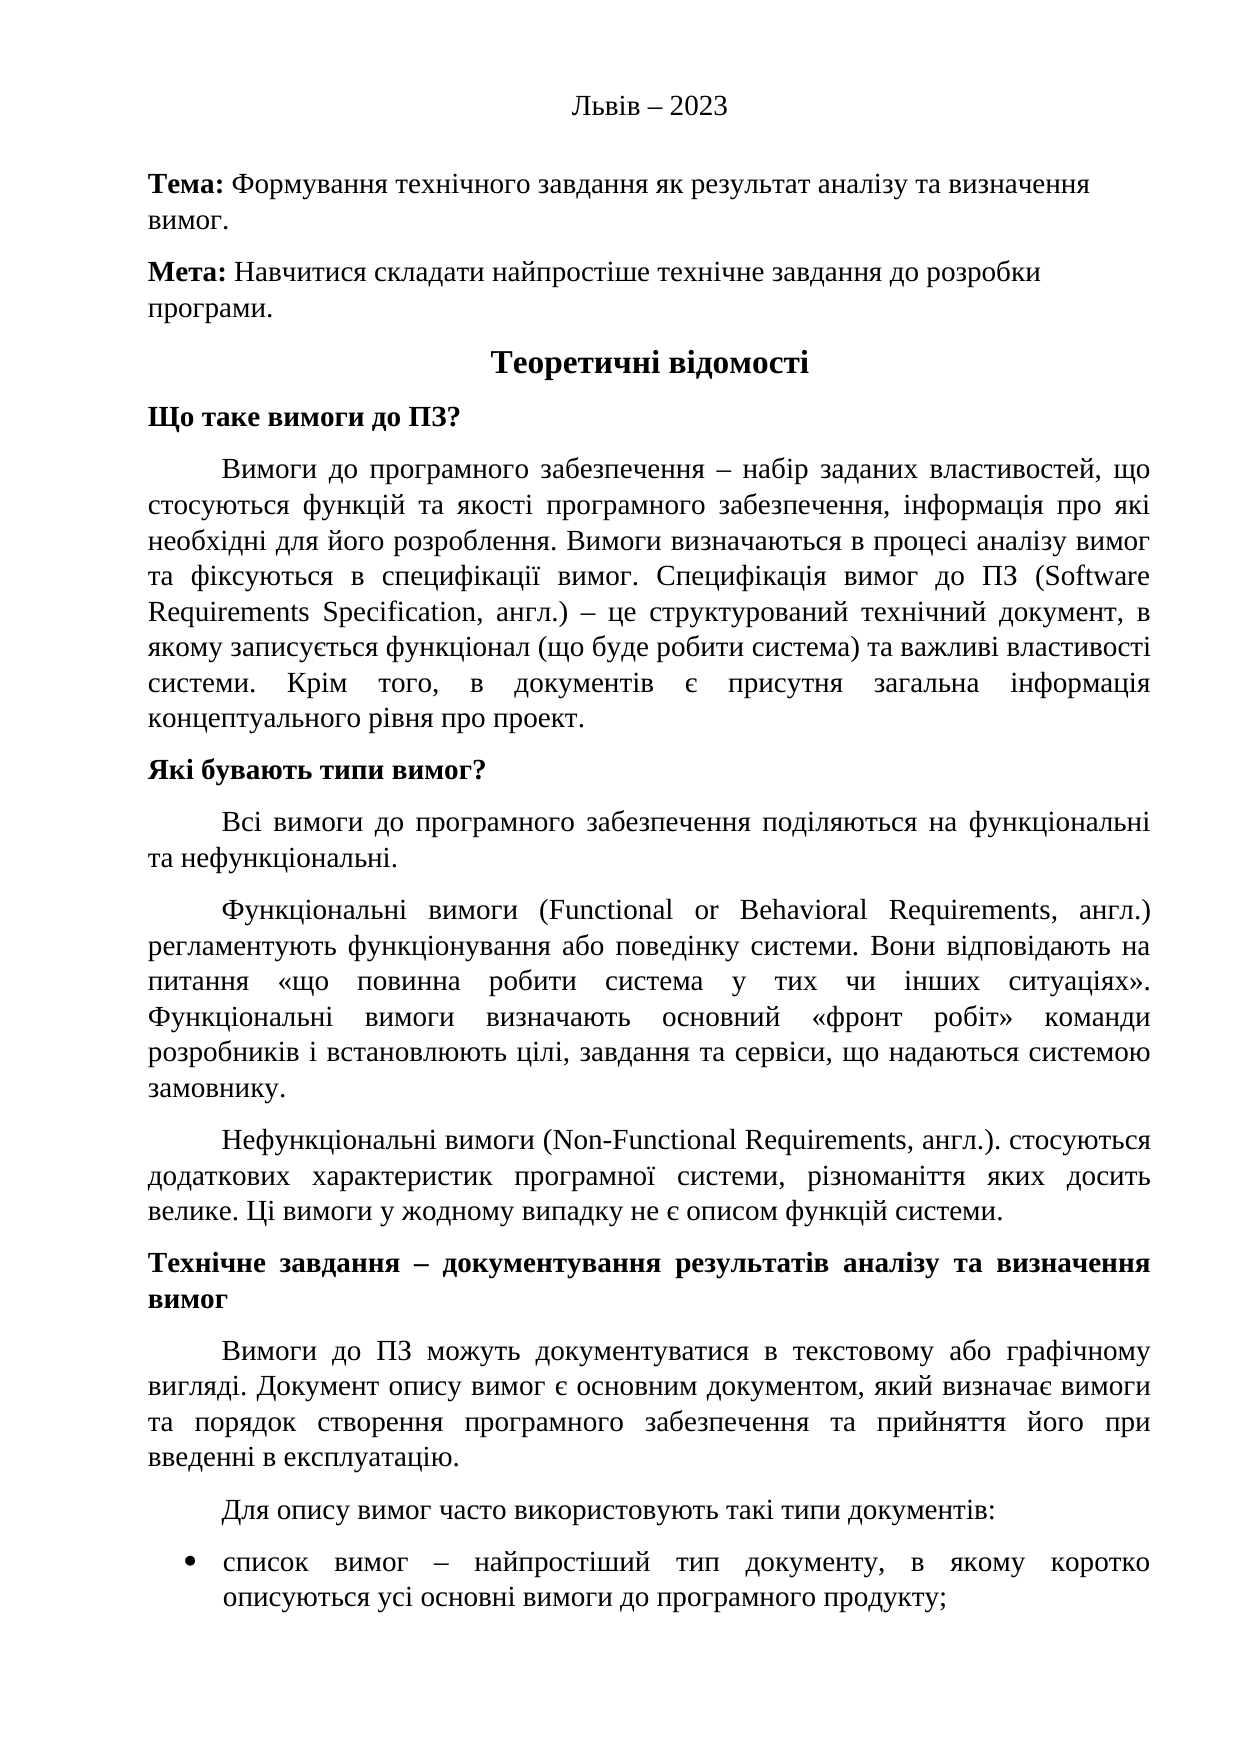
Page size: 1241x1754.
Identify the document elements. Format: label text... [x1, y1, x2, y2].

text Всі вимоги до програмного забезпечення поділяються на функціональні та нефункціональні. [148, 804, 1152, 874]
text Мета: Навчитися складати найпростіше технічне завдання до розробки програми. [148, 254, 1152, 323]
text Вимоги до ПЗ можуть документуватися в текстовому або графічному вигляді. Документ опису вимог є основним документом, який визначає вимоги та порядок створення програмного забезпечення та прийняття його при введенні в експлуатацію. [148, 1333, 1152, 1473]
text Нефункціональні вимоги (Non-Functional Requirements, англ.). стосуються додаткових характеристик програмної системи, різноманіття яких досить велике. Ці вимоги у жодному випадку не є описом функцій системи. [148, 1122, 1152, 1227]
text Вимоги до програмного забезпечення – набір заданих властивостей, що стосуються функцій та якості програмного забезпечення, інформація про які необхідні для його розроблення. Вимоги визначаються в процесі аналізу вимог та фіксуються в специфікації вимог. Специфікація вимог до ПЗ (Software Requirements Specification, англ.) – це структурований технічний документ, в якому записується функціонал (що буде робити система) та важливі властивості системи. Крім того, в документів є присутня загальна інформація концептуального рівня про проект. [148, 452, 1152, 734]
text Теоретичні відомості [148, 342, 1152, 380]
text Львів – 2023 [148, 88, 1152, 122]
text Які бувають типи вимог? [148, 752, 1152, 786]
text Технічне завдання – документування результатів аналізу та визначення вимог [148, 1245, 1152, 1314]
text Що таке вимоги до ПЗ? [148, 399, 1152, 433]
text Для опису вимог часто використовують такі типи документів: [148, 1492, 1152, 1525]
list список вимог – найпростіший тип документу, в якому коротко описуються усі основні вимоги до програмного продукту; [185, 1544, 1152, 1613]
text Функціональні вимоги (Functional or Behavioral Requirements, англ.) регламентують функціонування або поведінку системи. Вони відповідають на питання «що повинна робити система у тих чи інших ситуаціях». Функціональні вимоги визначають основний «фронт робіт» команди розробників і встановлюють цілі, завдання та сервіси, що надаються системою замовнику. [148, 892, 1152, 1103]
text Тема: Формування технічного завдання як результат аналізу та визначення вимог. [148, 167, 1152, 236]
